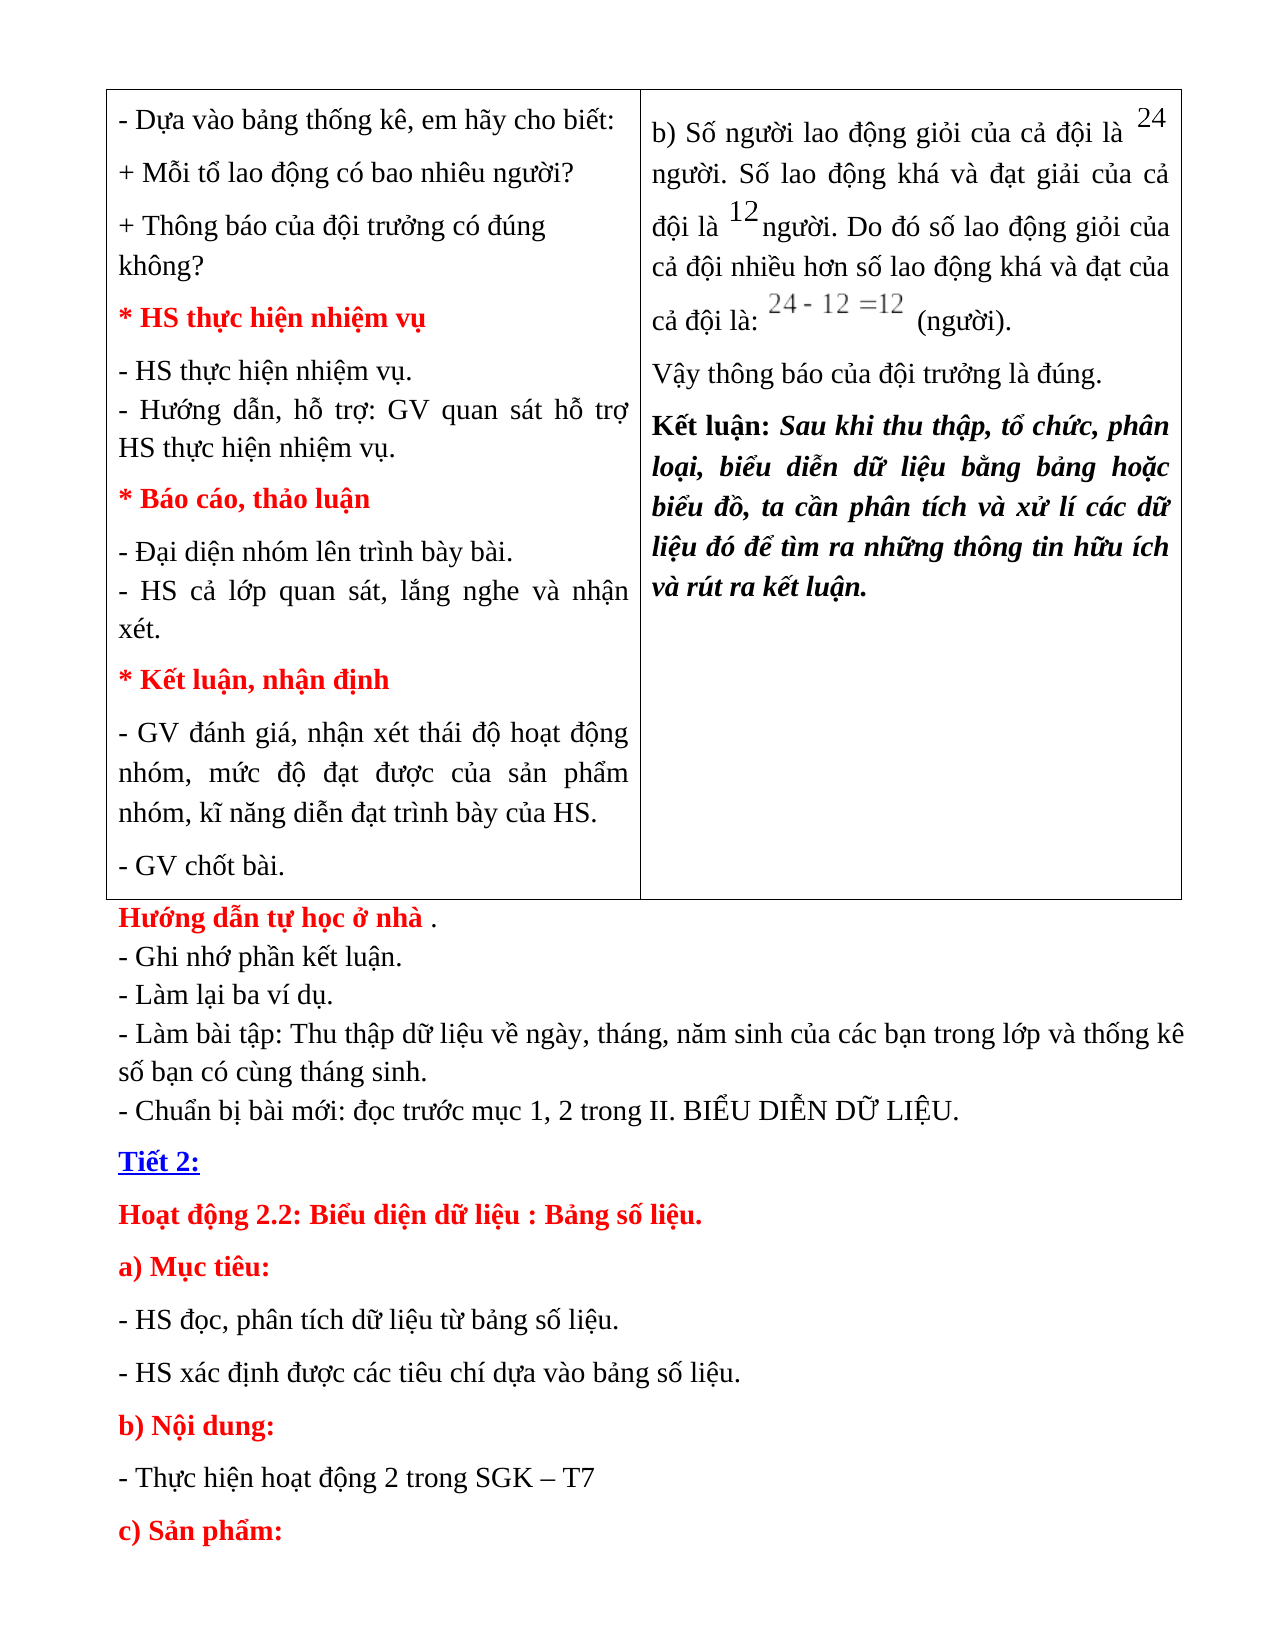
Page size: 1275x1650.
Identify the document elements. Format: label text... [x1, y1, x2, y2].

text Tiết 2: [118, 1144, 1186, 1178]
text - Làm lại ba ví dụ. [118, 977, 1186, 1011]
text - HS đọc, phân tích dữ liệu từ bảng số liệu. [118, 1302, 1186, 1336]
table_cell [107, 90, 640, 899]
text Hoạt động 2.2: Biểu diện dữ liệu : Bảng số liệu. [118, 1197, 1186, 1230]
text a) Mục tiêu: [118, 1249, 1186, 1283]
text - HS xác định được các tiêu chí dựa vào bảng số liệu. [118, 1355, 1186, 1388]
text c) Sản phẩm: [118, 1513, 1186, 1547]
text b) Nội dung: [118, 1408, 1186, 1441]
text Hướng dẫn tự học ở nhà . [118, 900, 1186, 934]
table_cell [641, 90, 1181, 899]
text - Chuẩn bị bài mới: đọc trước mục 1, 2 trong II. BIỂU DIỄN DỮ LIỆU. [118, 1093, 1186, 1127]
text - Thực hiện hoạt động 2 trong SGK – T7 [118, 1460, 1186, 1494]
text - Ghi nhớ phần kết luận. [118, 939, 1186, 972]
text - Làm bài tập: Thu thập dữ liệu về ngày, tháng, năm sinh của các bạn trong lớp và thống kê số bạn có cùng tháng sinh. [118, 1016, 1186, 1088]
